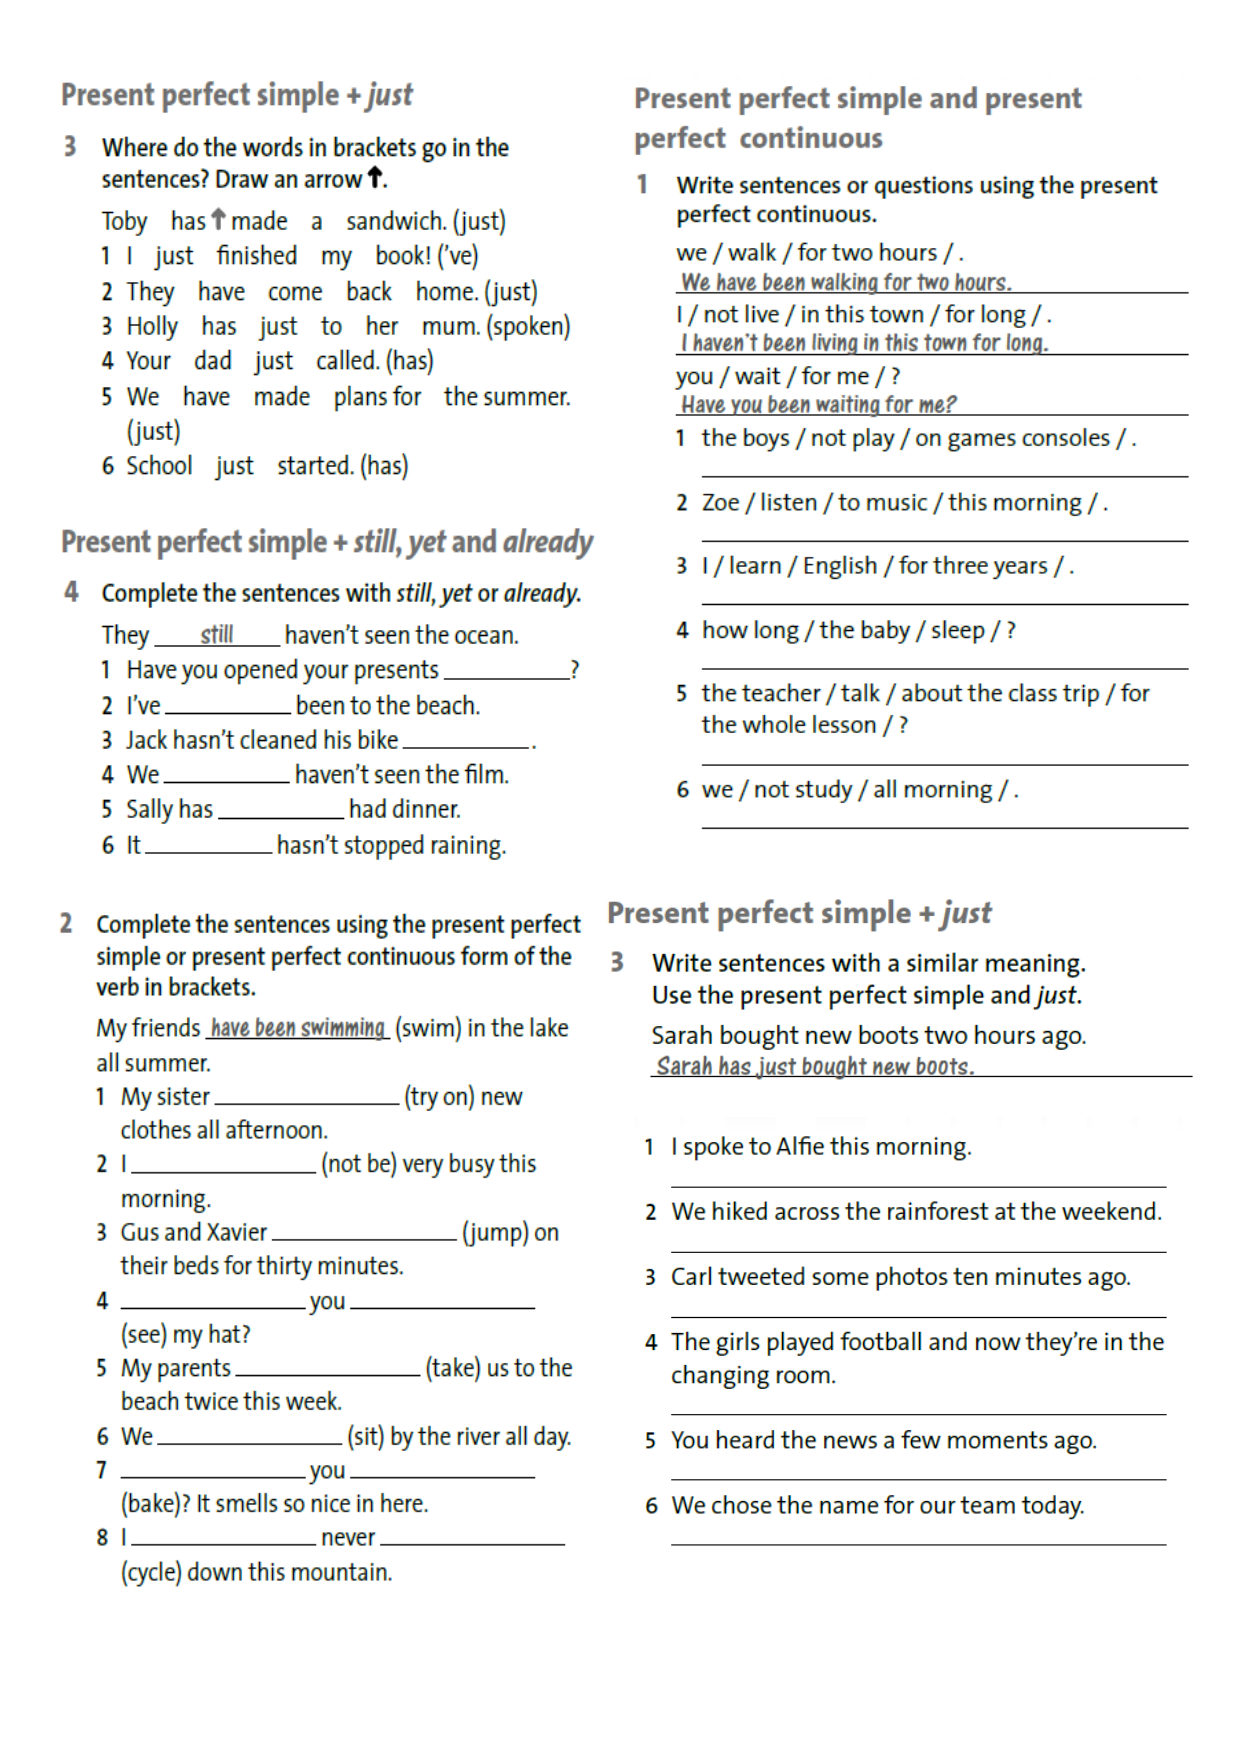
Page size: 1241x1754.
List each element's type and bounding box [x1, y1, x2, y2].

picture [629, 1117, 1182, 1552]
picture [602, 890, 1209, 1085]
picture [57, 761, 603, 868]
picture [621, 75, 1200, 831]
picture [57, 898, 592, 1586]
